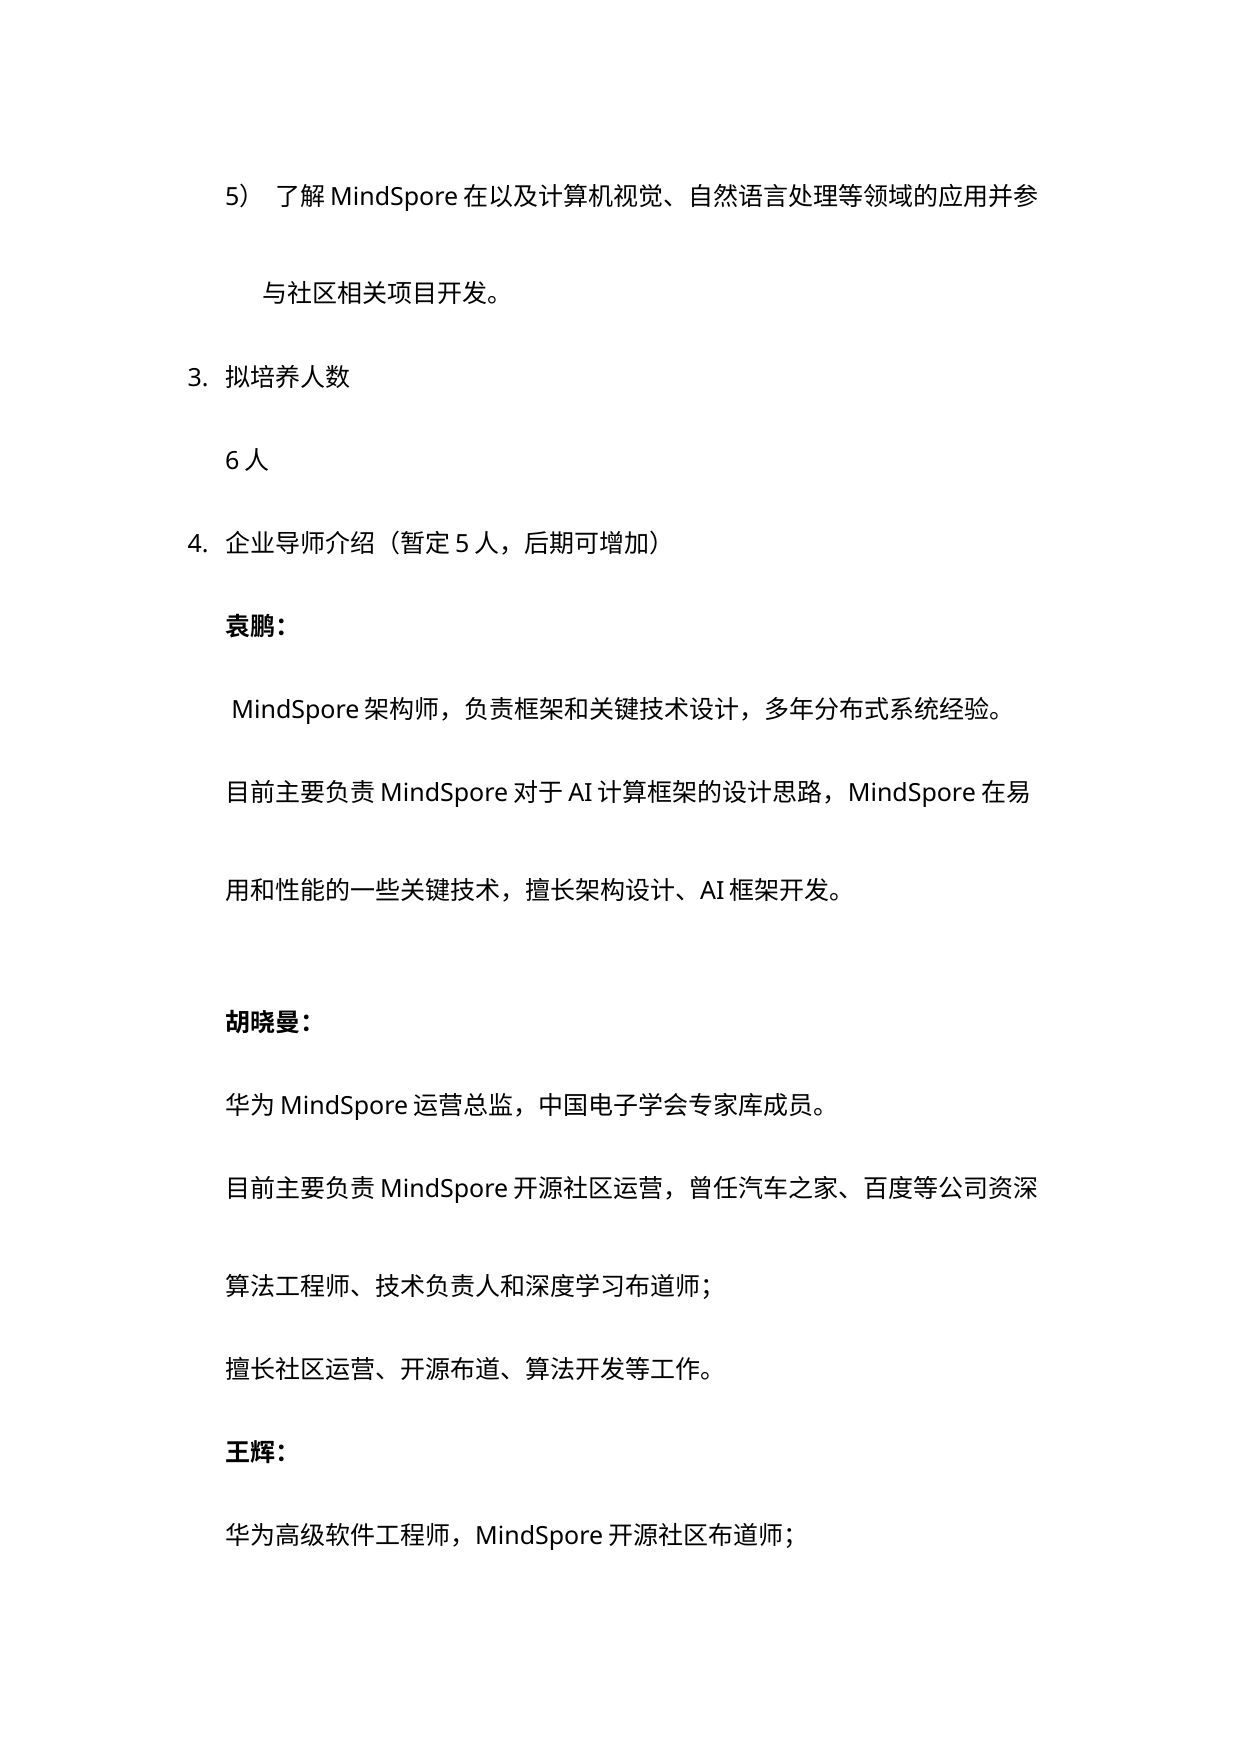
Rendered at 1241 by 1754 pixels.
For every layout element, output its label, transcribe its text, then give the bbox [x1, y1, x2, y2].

text 华为高级软件工程师，MindSpore开源社区布道师； [225, 1501, 1053, 1566]
text MindSpore架构师，负责框架和关键技术设计，多年分布式系统经验。 [187, 675, 1053, 740]
list 企业导师介绍（暂定5人，后期可增加） [187, 509, 1053, 574]
list 了解MindSpore在以及计算机视觉、自然语言处理等领域的应用并参与社区相关项目开发。 [225, 162, 1053, 324]
text 胡晓曼： [225, 988, 1053, 1053]
text 目前主要负责MindSpore对于AI计算框架的设计思路，MindSpore在易用和性能的一些关键技术，擅长架构设计、AI框架开发。 [225, 758, 1053, 921]
list 拟培养人数 [187, 343, 1053, 408]
text 目前主要负责MindSpore开源社区运营，曾任汽车之家、百度等公司资深算法工程师、技术负责人和深度学习布道师； [225, 1154, 1053, 1317]
text 擅长社区运营、开源布道、算法开发等工作。 [225, 1335, 1053, 1400]
text 华为MindSpore运营总监，中国电子学会专家库成员。 [225, 1071, 1053, 1136]
text 6人 [225, 426, 1053, 491]
text 王辉： [225, 1418, 1053, 1483]
text 袁鹏： [225, 592, 1053, 657]
